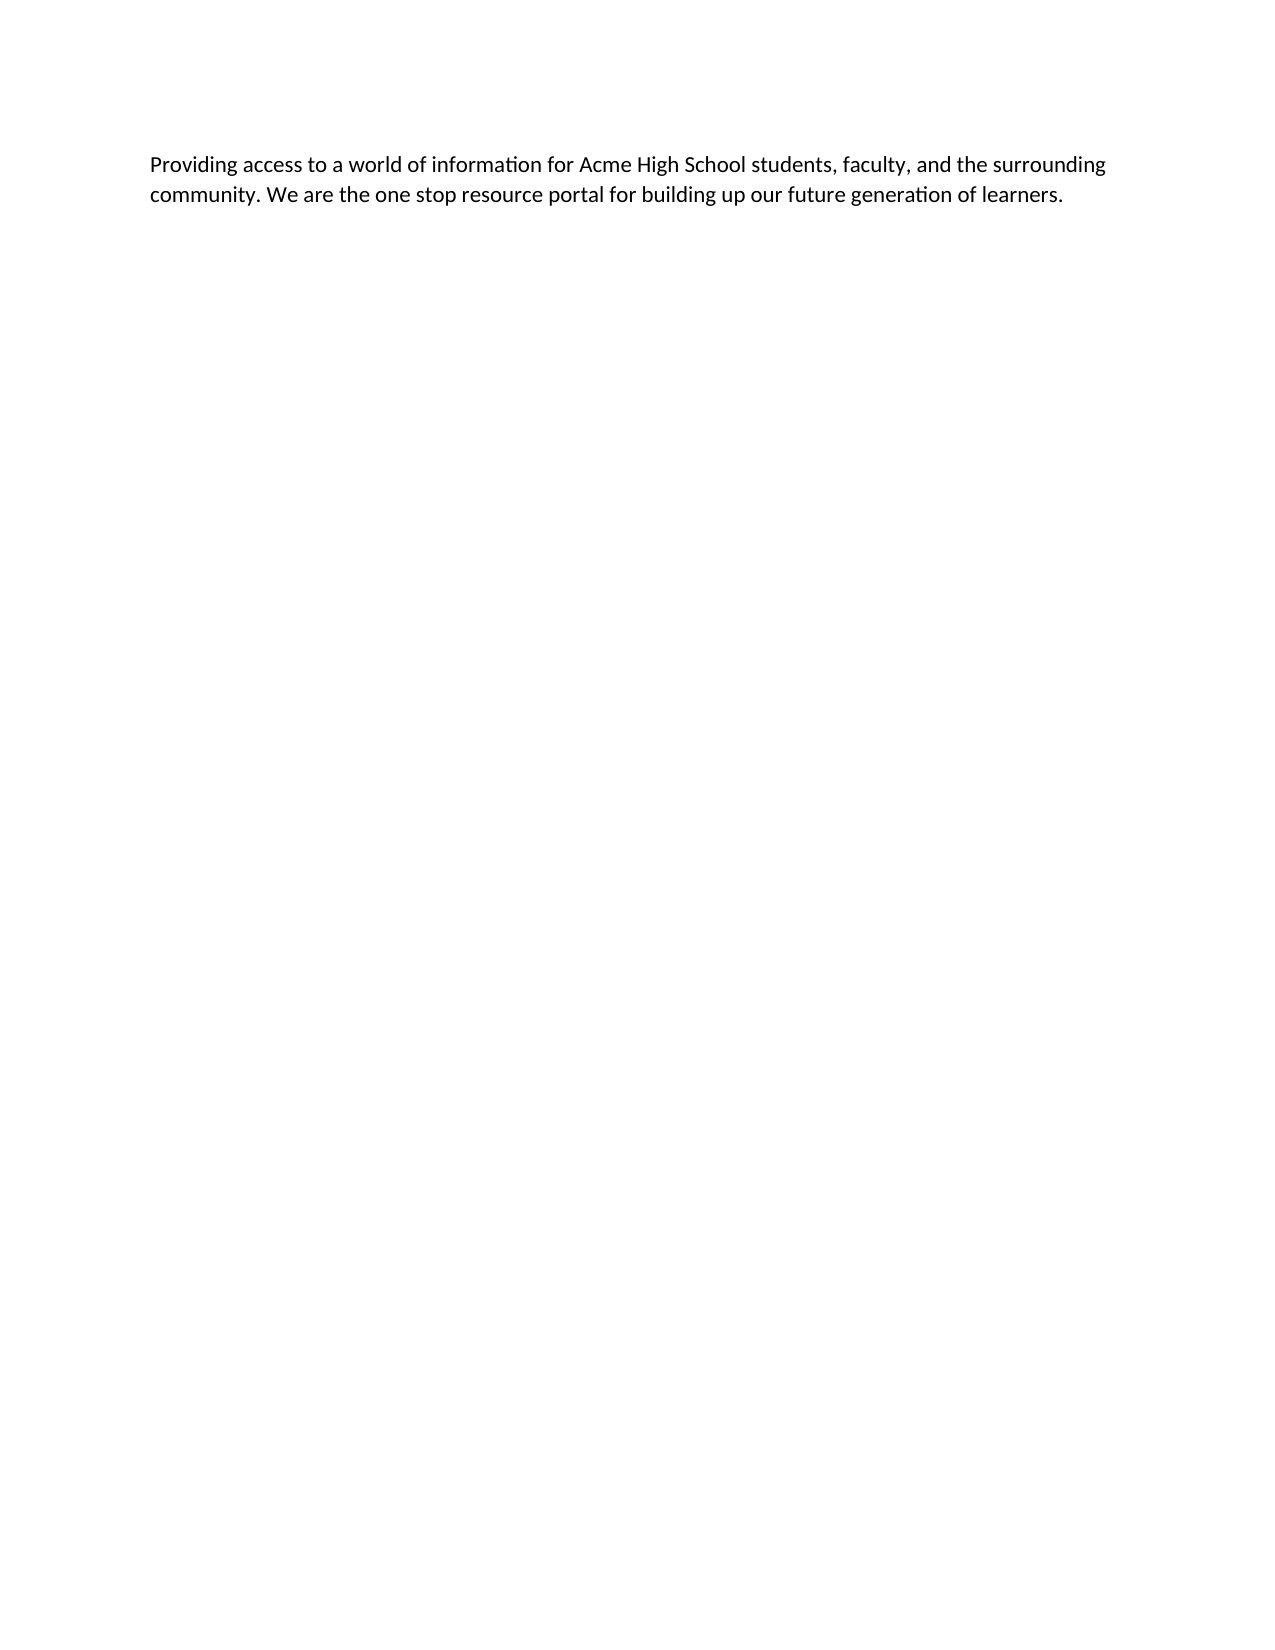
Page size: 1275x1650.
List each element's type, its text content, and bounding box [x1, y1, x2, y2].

text Providing access to a world of information for Acme High School students, faculty, and the surrounding community. We are the one stop resource portal for building up our future generation of learners. [150, 150, 1125, 208]
